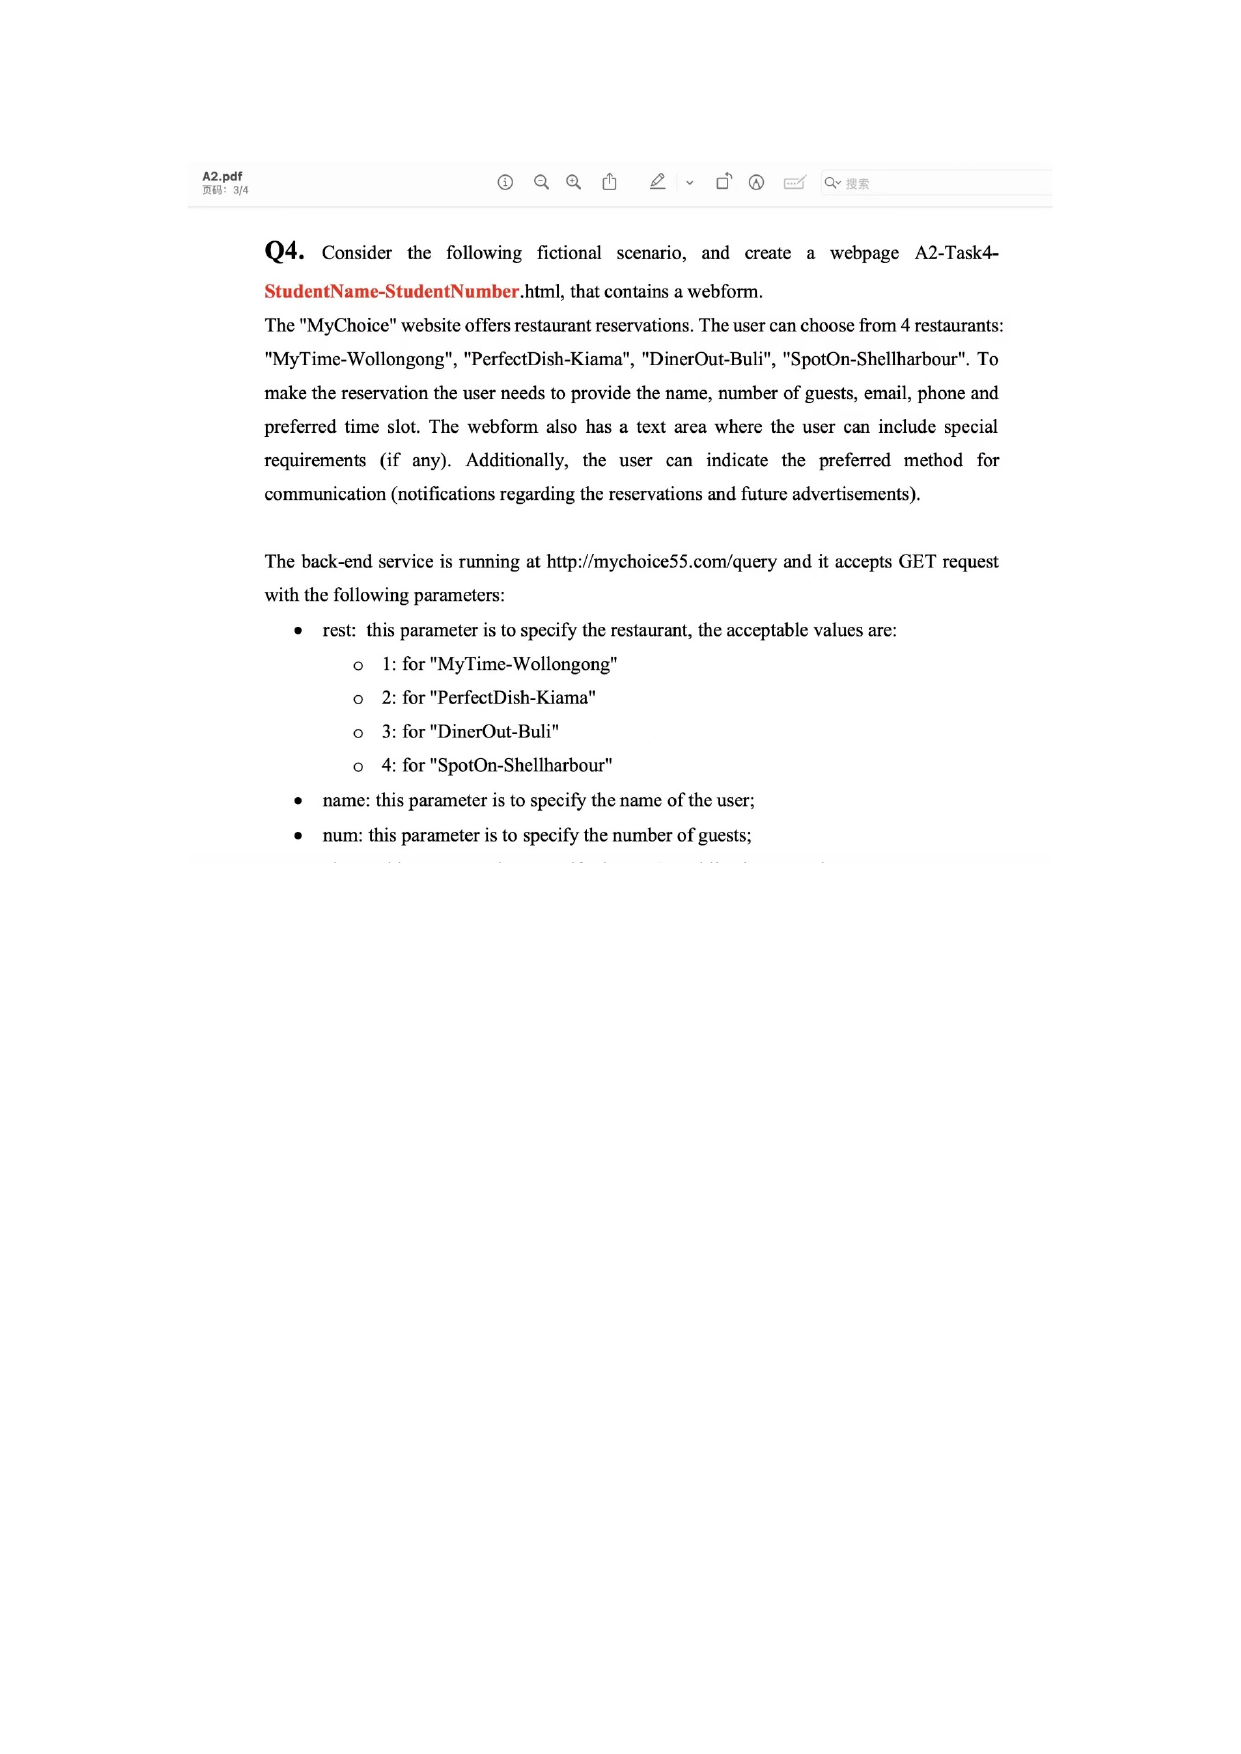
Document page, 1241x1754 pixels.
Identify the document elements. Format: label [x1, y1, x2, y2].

picture [187, 162, 1053, 863]
